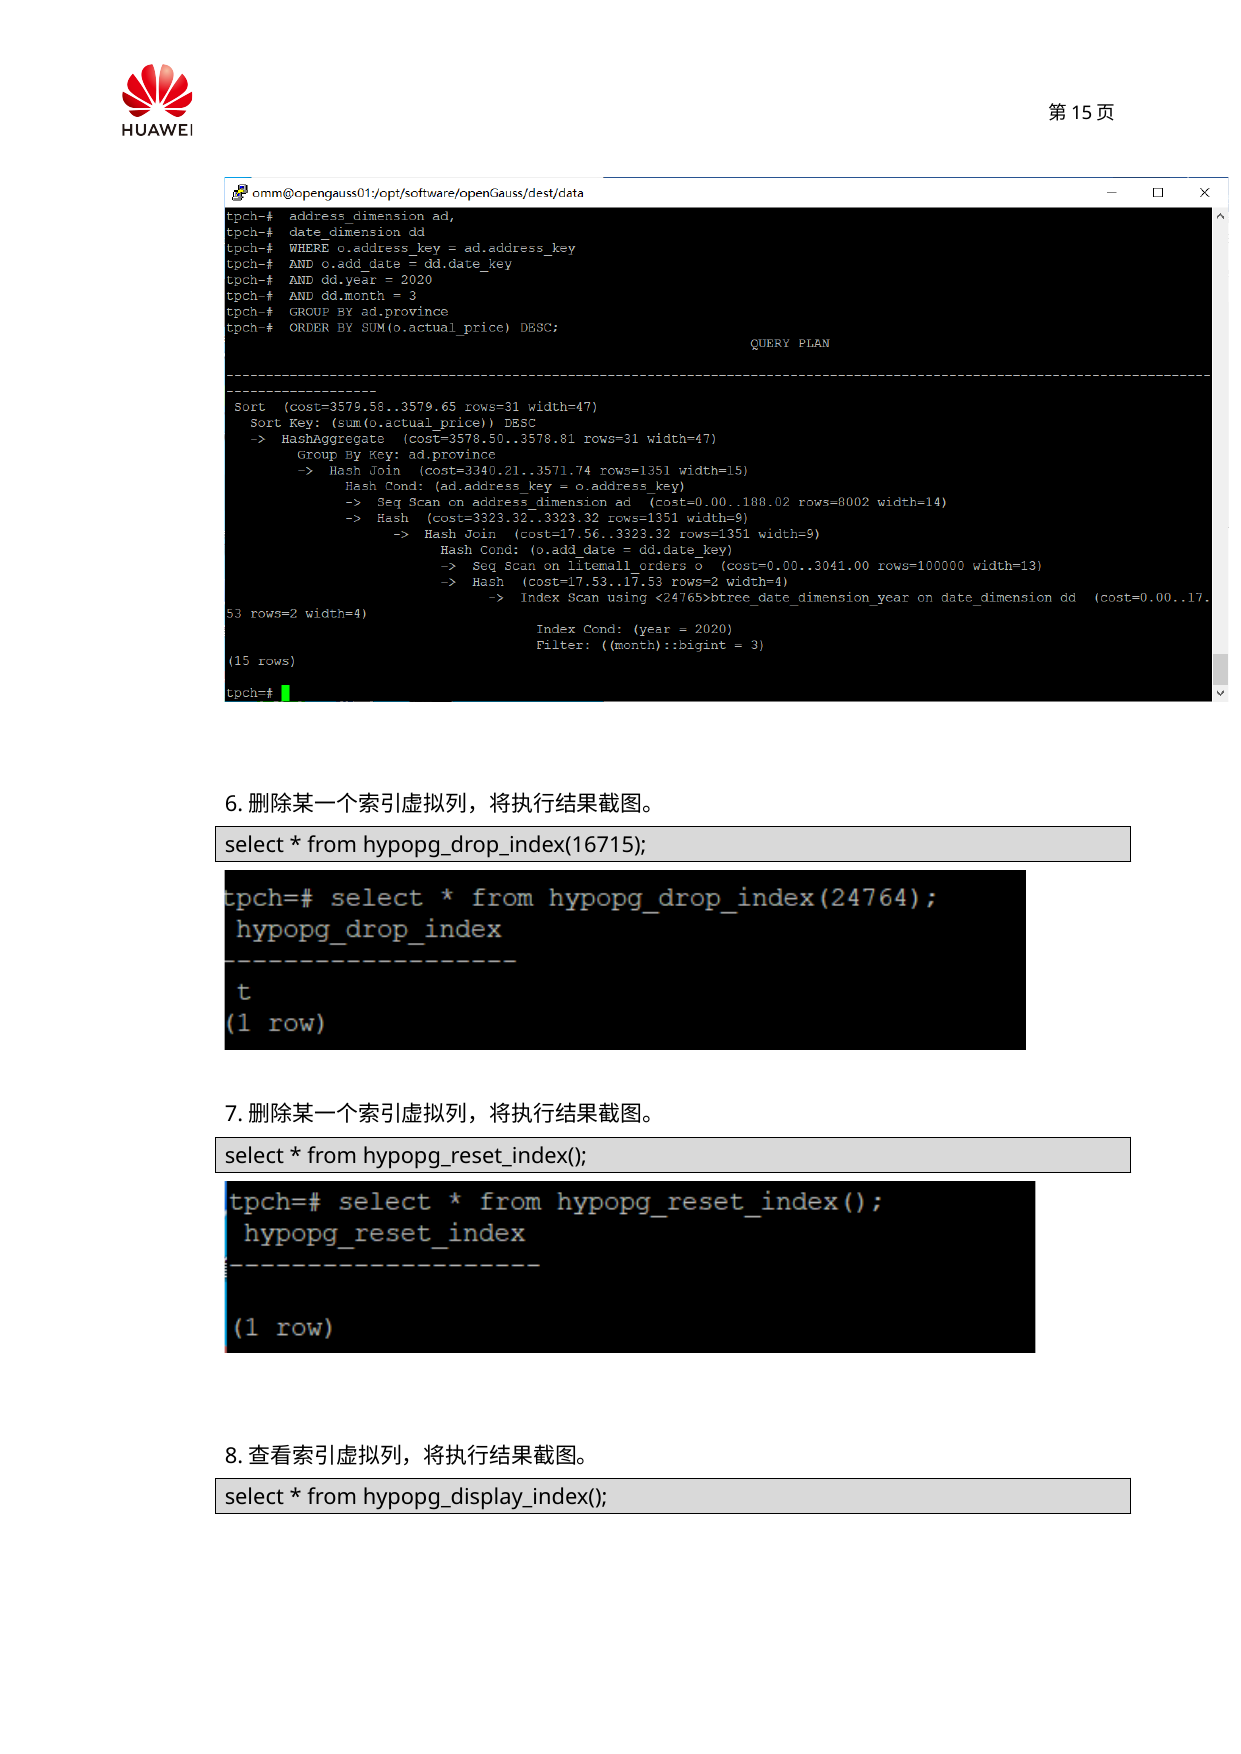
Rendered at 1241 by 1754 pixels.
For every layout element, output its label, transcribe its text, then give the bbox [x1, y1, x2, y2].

picture [224, 1181, 1036, 1353]
text 8. 查看索引虚拟列，将执行结果截图。 [224, 1438, 1122, 1469]
text 7. 删除某一个索引虚拟列，将执行结果截图。 [224, 1096, 1122, 1128]
picture [122, 64, 193, 136]
text select * from hypopg_display_index(); [216, 1479, 1130, 1513]
picture [224, 870, 1026, 1050]
picture [224, 177, 1229, 702]
text select * from hypopg_reset_index(); [216, 1138, 1130, 1172]
text 6. 删除某一个索引虚拟列，将执行结果截图。 [224, 786, 1122, 818]
text select * from hypopg_drop_index(16715); [216, 827, 1130, 861]
